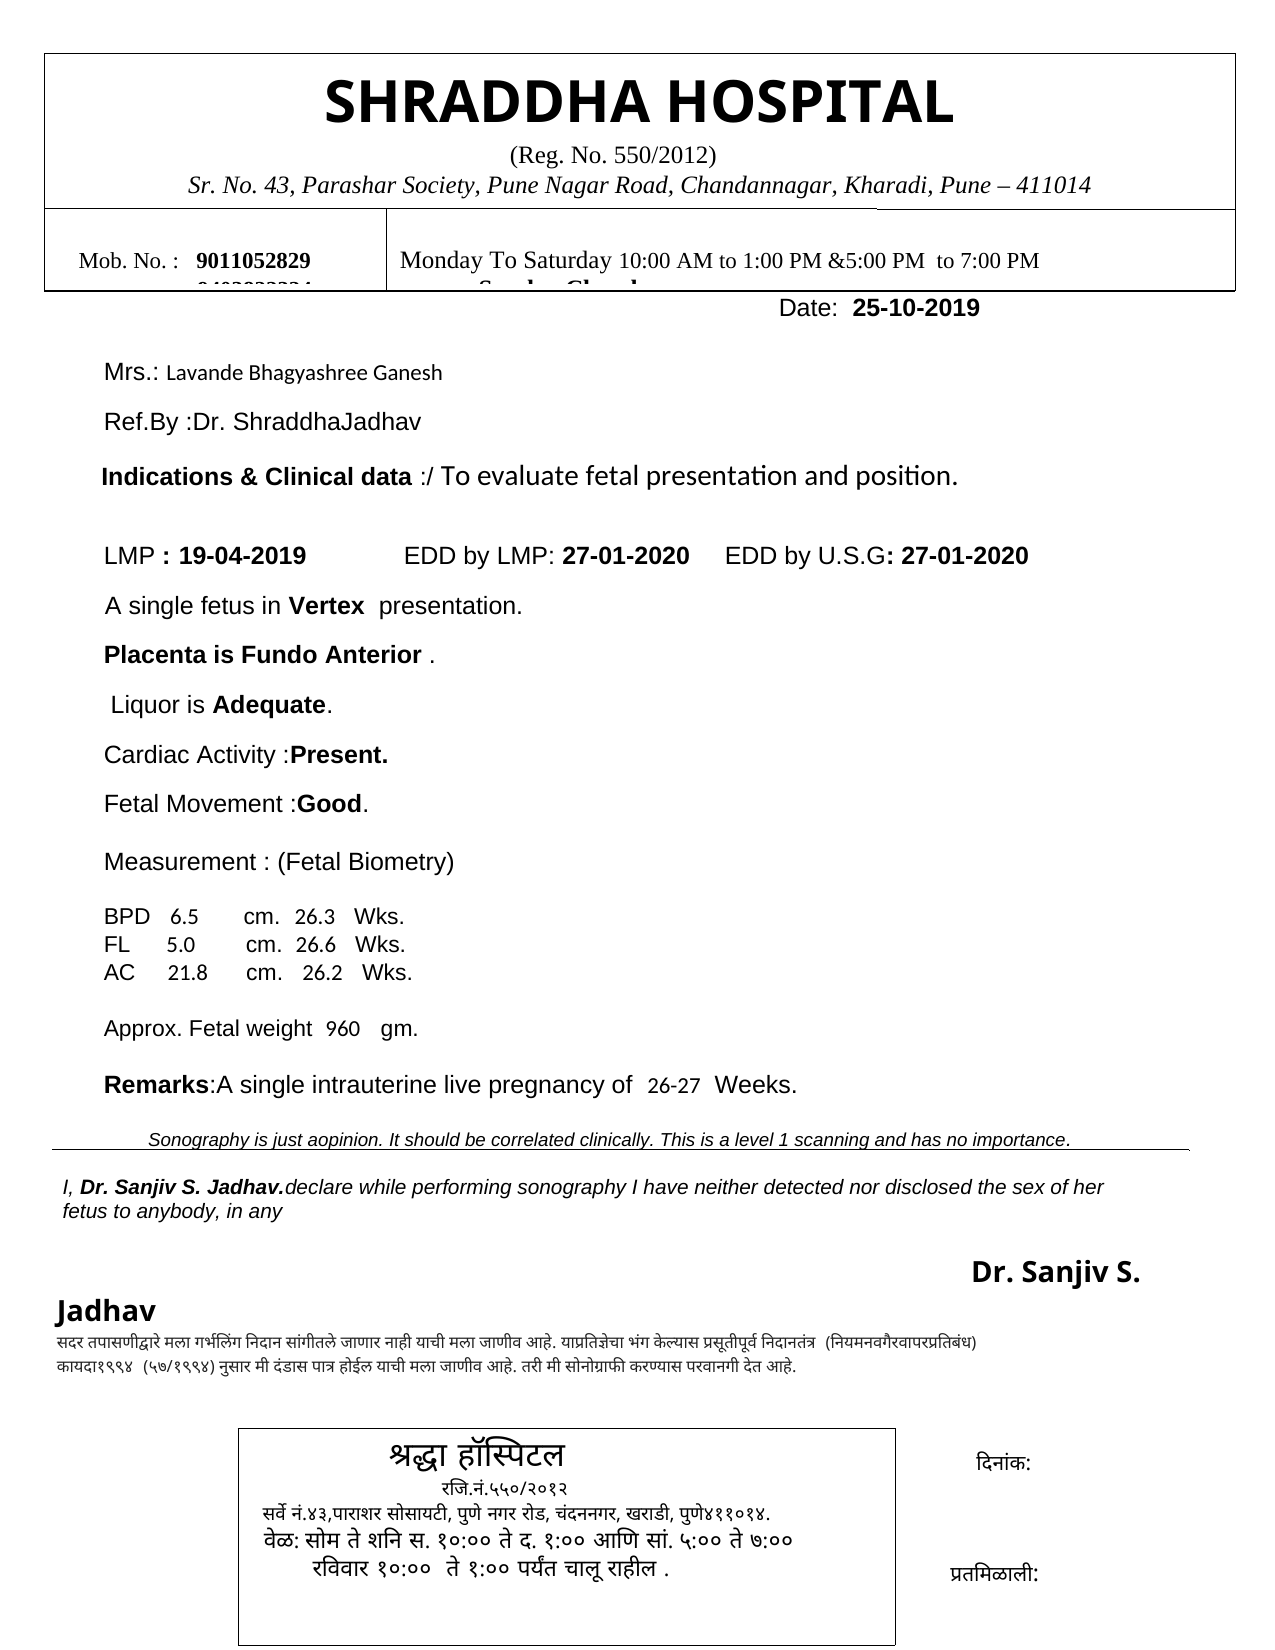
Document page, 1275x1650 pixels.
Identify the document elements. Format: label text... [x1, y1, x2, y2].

text सदर तपासणीद्वारे मला गर्भलिंग निदान सांगीतले जाणार नाही याची मला जाणीव आहे. याप्रतिज्ञेचा भंग केल्यास प्रसूतीपूर्व निदानतंत्र (नियमनवगैरवापरप्रतिबंध) [57, 1330, 1228, 1355]
text A single fetus in presentation. [28, 591, 1228, 619]
text I, Dr. Sanjiv S. Jadhav.declare while performing sonography I have neither detected nor disclosed the sex of her [57, 1175, 1228, 1199]
text Date: [703, 293, 1228, 322]
text Dr. Sanjiv S. Jadhav [57, 1251, 1228, 1330]
text Sonography is just aopinion. It should be correlated clinically. This is a level 1 scanning and has no importance. [28, 1127, 1228, 1151]
text Remarks:A single intrauterine live pregnancy of Weeks. [28, 1070, 1228, 1099]
text Approx. Fetal weight gm. [28, 1014, 1228, 1042]
text कायदा१९९४ (५७/१९९४) नुसार मी दंडास पात्र होईल याची मला जाणीव आहे. तरी मी सोनोग्राफी करण्यास परवानगी देत आहे. [57, 1355, 1228, 1419]
text Liquor is . [10, 690, 1228, 719]
text Measurement : (Fetal Biometry) [10, 847, 1228, 875]
text Fetal Movement :. [10, 789, 1228, 818]
text FL cm. Wks. [28, 930, 1228, 958]
text fetus to anybody, in any [57, 1199, 1228, 1223]
text Cardiac Activity :. [10, 739, 1228, 768]
text दिनांक: [896, 1448, 1228, 1476]
text Indications & Clinical data :/ To evaluate fetal presentation and position. [0, 457, 1228, 492]
text BPD cm. Wks. [10, 902, 1228, 930]
text प्रतमिळाली: [896, 1557, 1228, 1588]
text AC cm. Wks. [28, 958, 1228, 986]
text Placenta is Fundo . [10, 640, 1228, 669]
text LMP : EDD by LMP: EDD by U.S.G: [28, 541, 1228, 570]
text Mrs.: [10, 357, 1228, 386]
text Ref.By :Dr. ShraddhaJadhav [10, 407, 1228, 436]
